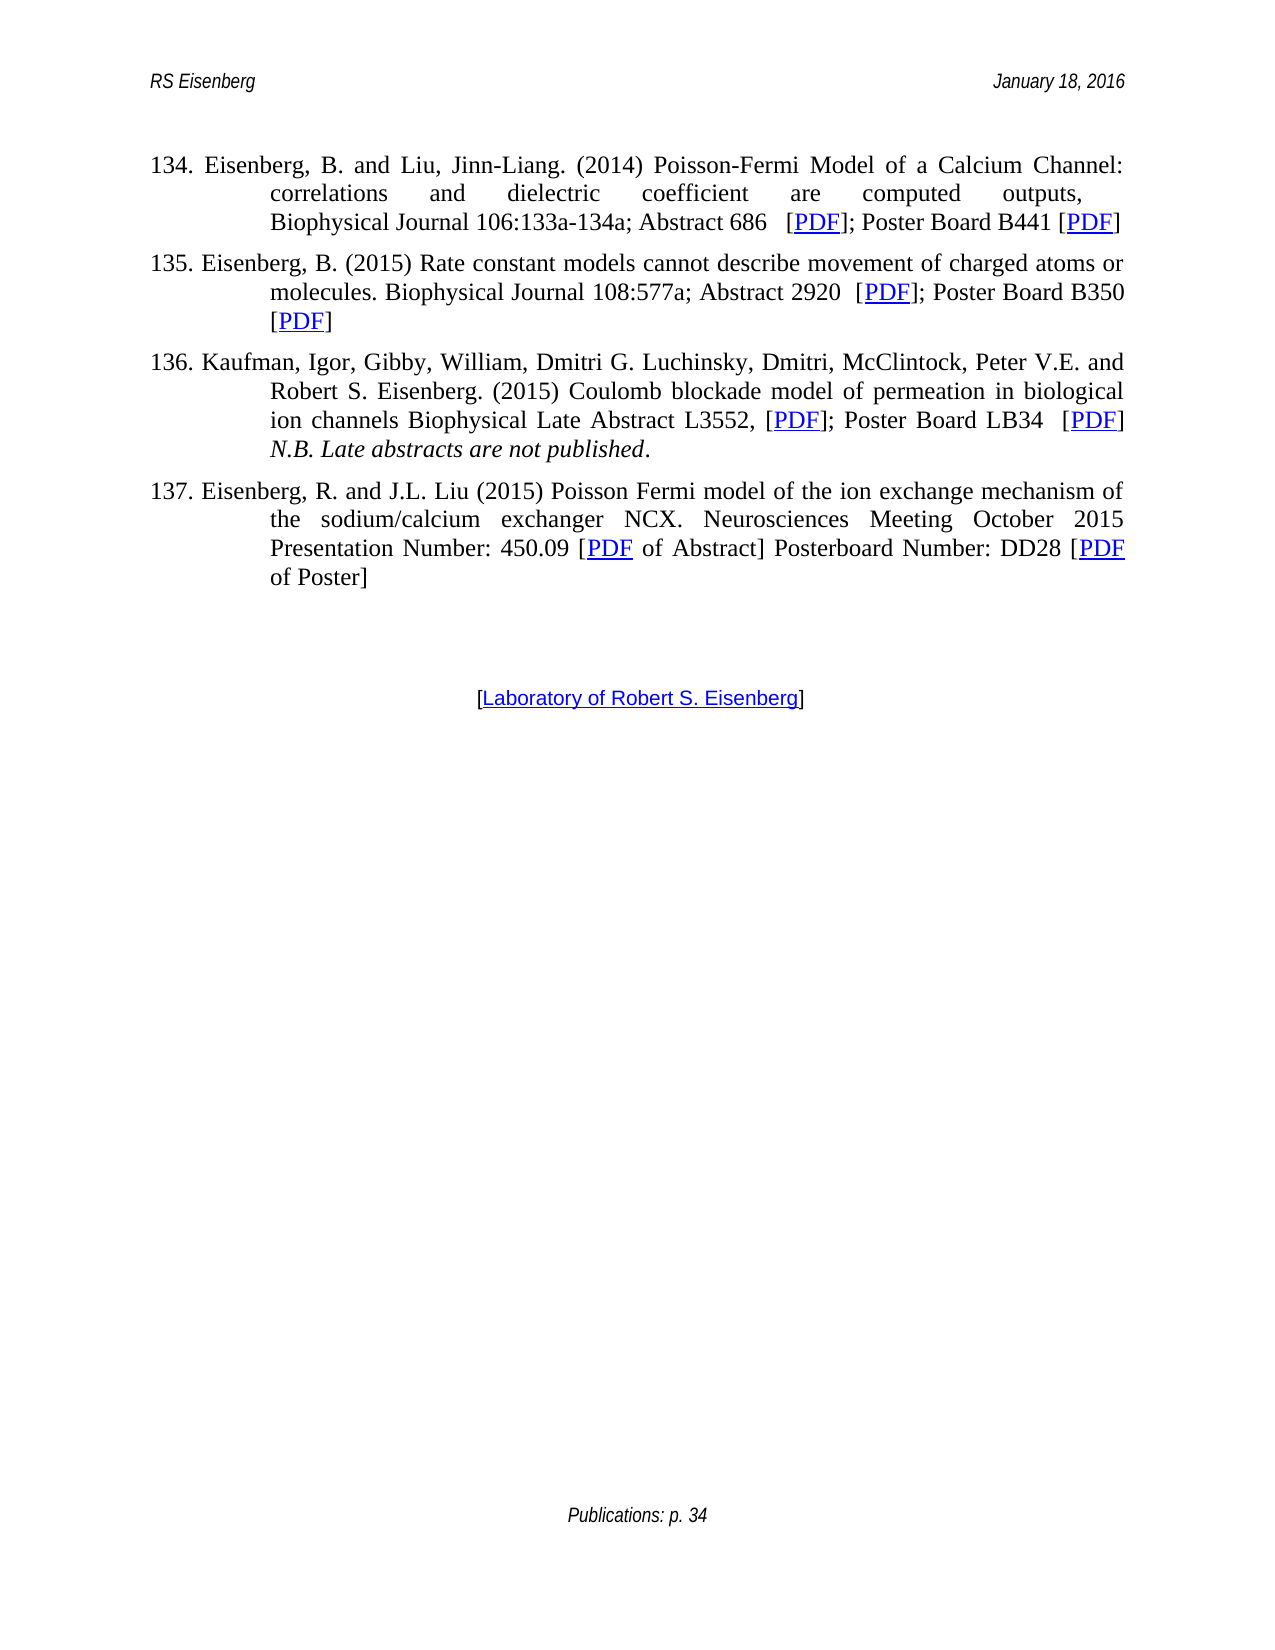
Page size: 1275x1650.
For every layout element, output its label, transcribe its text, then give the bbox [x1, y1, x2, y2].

text 134. Eisenberg, B. and Liu, Jinn-Liang. (2014) Poisson-Fermi Model of a Calcium Channel: correlations and dielectric coefficient are computed outputs, Biophysical Journal 106:133a-134a; Abstract 686 [PDF]; Poster Board B441 [PDF] [150, 150, 1125, 236]
text 135. Eisenberg, B. (2015) Rate constant models cannot describe movement of charged atoms or molecules. Biophysical Journal 108:577a; Abstract 2920 [PDF]; Poster Board B350 [PDF] [150, 248, 1125, 335]
text 137. Eisenberg, R. and J.L. Liu (2015) Poisson Fermi model of the ion exchange mechanism of the sodium/calcium exchanger NCX. Neurosciences Meeting October 2015 Presentation Number: 450.09 [PDF of Abstract] Posterboard Number: DD28 [PDF of Poster] [150, 476, 1125, 591]
text [Laboratory of Robert S. Eisenberg] [150, 686, 1125, 710]
text 136. Kaufman, Igor, Gibby, William, Dmitri G. Luchinsky, Dmitri, McClintock, Peter V.E. and Robert S. Eisenberg. (2015) Coulomb blockade model of permeation in biological ion channels Biophysical Late Abstract L3552, [PDF]; Poster Board LB34 [PDF] N.B. Late abstracts are not published. [150, 347, 1125, 463]
